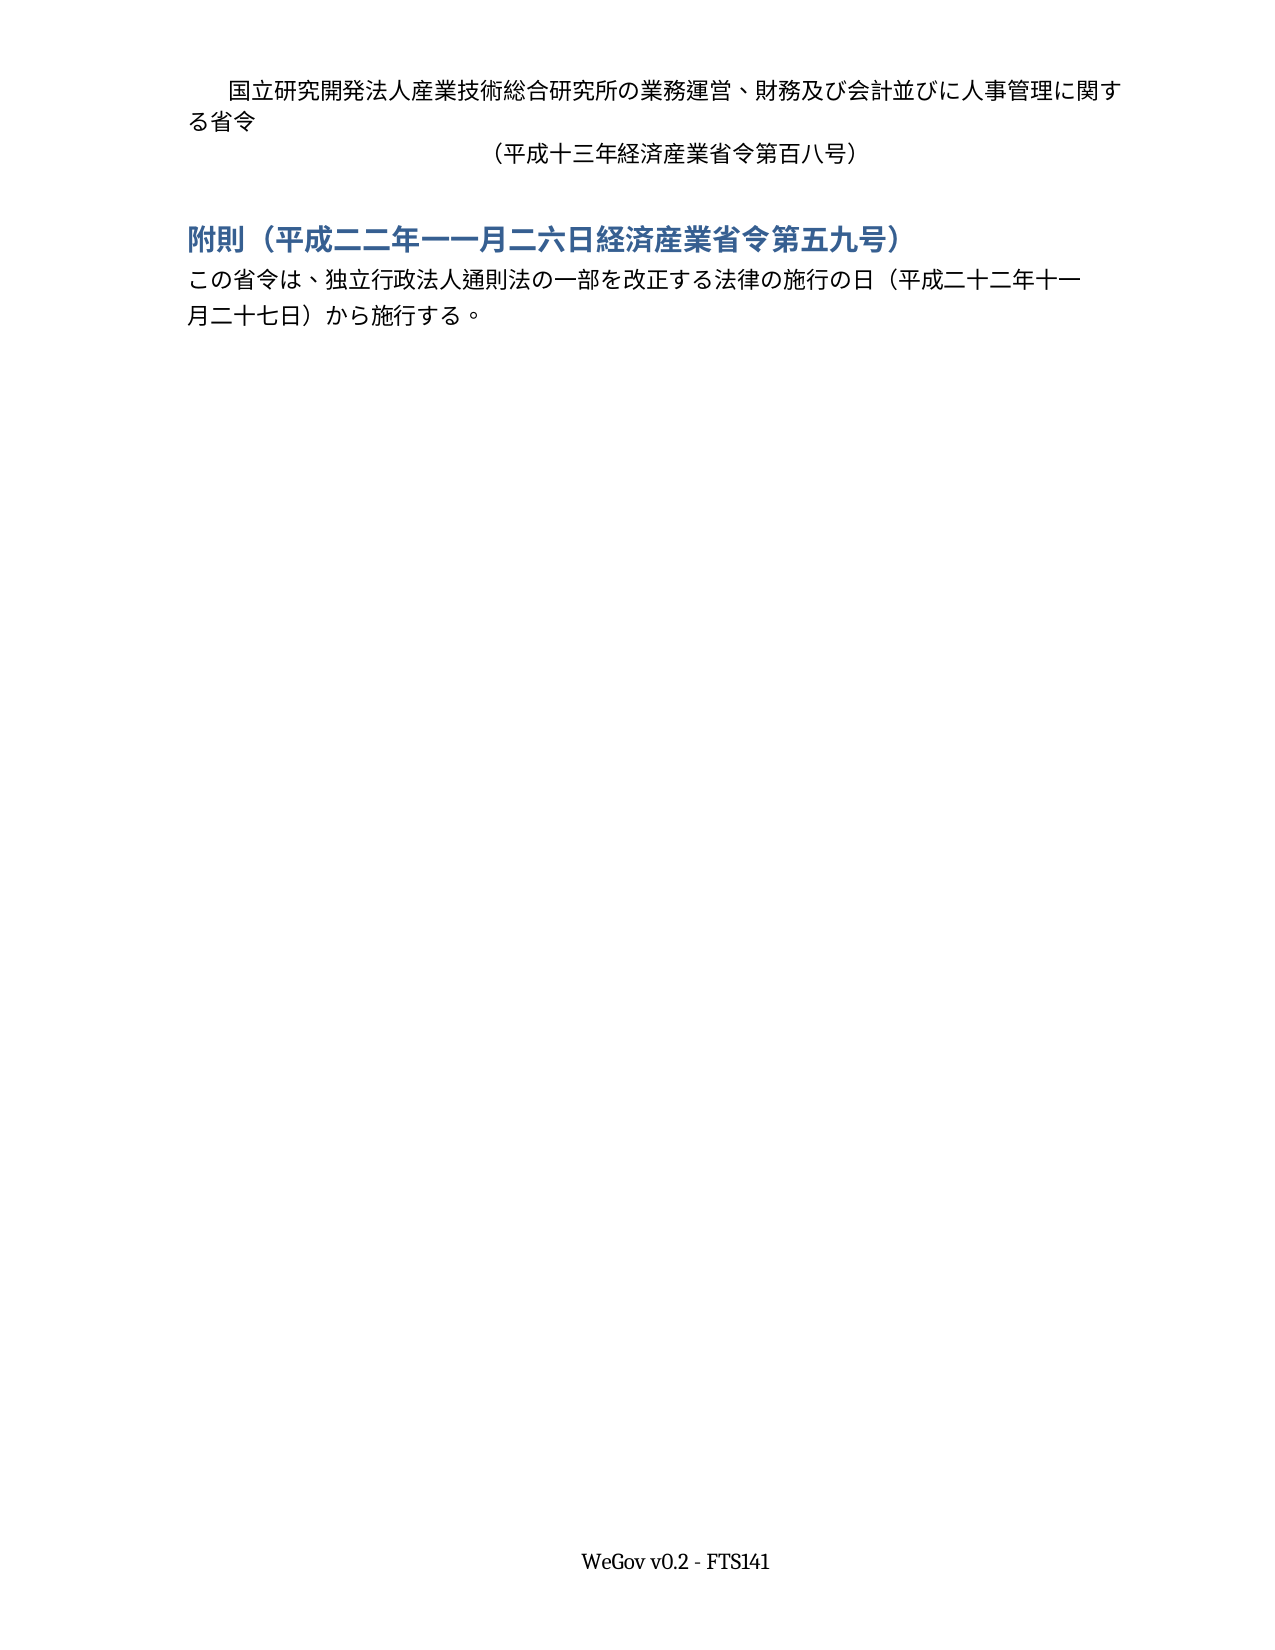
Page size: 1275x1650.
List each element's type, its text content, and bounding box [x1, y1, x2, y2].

subtitle 附則（平成二二年一一月二六日経済産業省令第五九号） [187, 219, 1087, 258]
text この省令は、独立行政法人通則法の一部を改正する法律の施行の日（平成二十二年十一月二十七日）から施行する。 [187, 264, 1087, 332]
